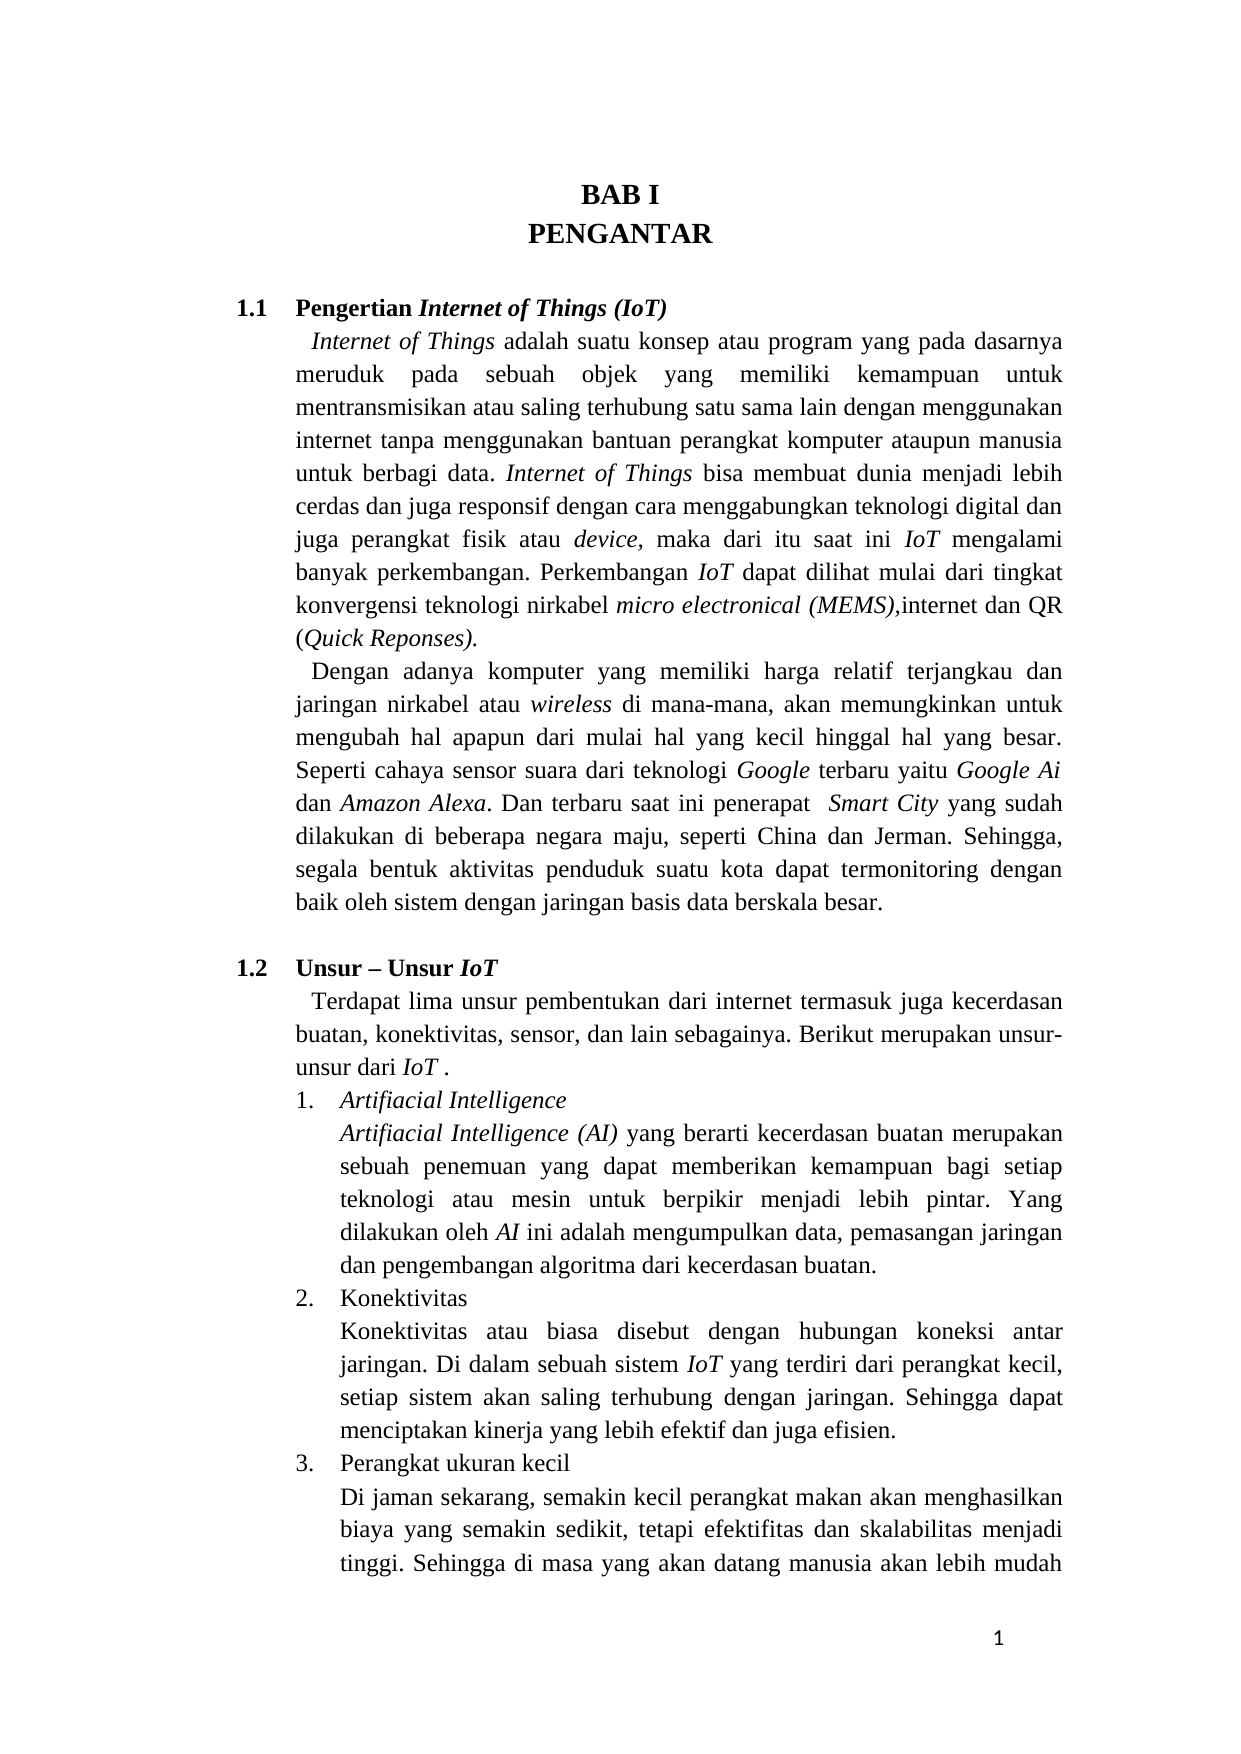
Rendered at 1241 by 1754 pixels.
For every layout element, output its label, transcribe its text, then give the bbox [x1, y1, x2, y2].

list Artifiacial Intelligence (AI) yang berarti kecerdasan buatan merupakan sebuah penemuan yang dapat memberikan kemampuan bagi setiap teknologi atau mesin untuk berpikir menjadi lebih pintar. Yang dilakukan oleh AI ini adalah mengumpulkan data, pemasangan jaringan dan pengembangan algoritma dari kecerdasan buatan. [340, 1118, 1063, 1279]
list Unsur – Unsur IoT [236, 953, 1063, 982]
text PENGANTAR [236, 216, 1004, 249]
text BAB I [236, 177, 1004, 211]
list Konektivitas atau biasa disebut dengan hubungan koneksi antar jaringan. Di dalam sebuah sistem IoT yang terdiri dari perangkat kecil, setiap sistem akan saling terhubung dengan jaringan. Sehingga dapat menciptakan kinerja yang lebih efektif dan juga efisien. [340, 1316, 1063, 1444]
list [340, 1482, 1063, 1576]
list Dengan adanya komputer yang memiliki harga relatif terjangkau dan jaringan nirkabel atau wireless di mana-mana, akan memungkinkan untuk mengubah hal apapun dari mulai hal yang kecil hinggal hal yang besar. Seperti cahaya sensor suara dari teknologi Google terbaru yaitu Google Ai dan Amazon Alexa. Dan terbaru saat ini penerapat Smart City yang sudah dilakukan di beberapa negara maju, seperti China dan Jerman. Sehingga, segala bentuk aktivitas penduduk suatu kota dapat termonitoring dengan baik oleh sistem dengan jaringan basis data berskala besar. [295, 656, 1063, 916]
list Terdapat lima unsur pembentukan dari internet termasuk juga kecerdasan buatan, konektivitas, sensor, dan lain sebagainya. Berikut merupakan unsur-unsur dari IoT . [295, 986, 1063, 1081]
list Perangkat ukuran kecil [295, 1448, 1004, 1477]
list Internet of Things adalah suatu konsep atau program yang pada dasarnya meruduk pada sebuah objek yang memiliki kemampuan untuk mentransmisikan atau saling terhubung satu sama lain dengan menggunakan internet tanpa menggunakan bantuan perangkat komputer ataupun manusia untuk berbagi data. Internet of Things bisa membuat dunia menjadi lebih cerdas dan juga responsif dengan cara menggabungkan teknologi digital dan juga perangkat fisik atau device, maka dari itu saat ini IoT mengalami banyak perkembangan. Perkembangan IoT dapat dilihat mulai dari tingkat konvergensi teknologi nirkabel micro electronical (MEMS),internet dan QR (Quick Reponses). [295, 326, 1063, 652]
list Pengertian Internet of Things (IoT) [236, 293, 1004, 322]
list Konektivitas [295, 1283, 1063, 1312]
list Artifiacial Intelligence [295, 1085, 1063, 1114]
